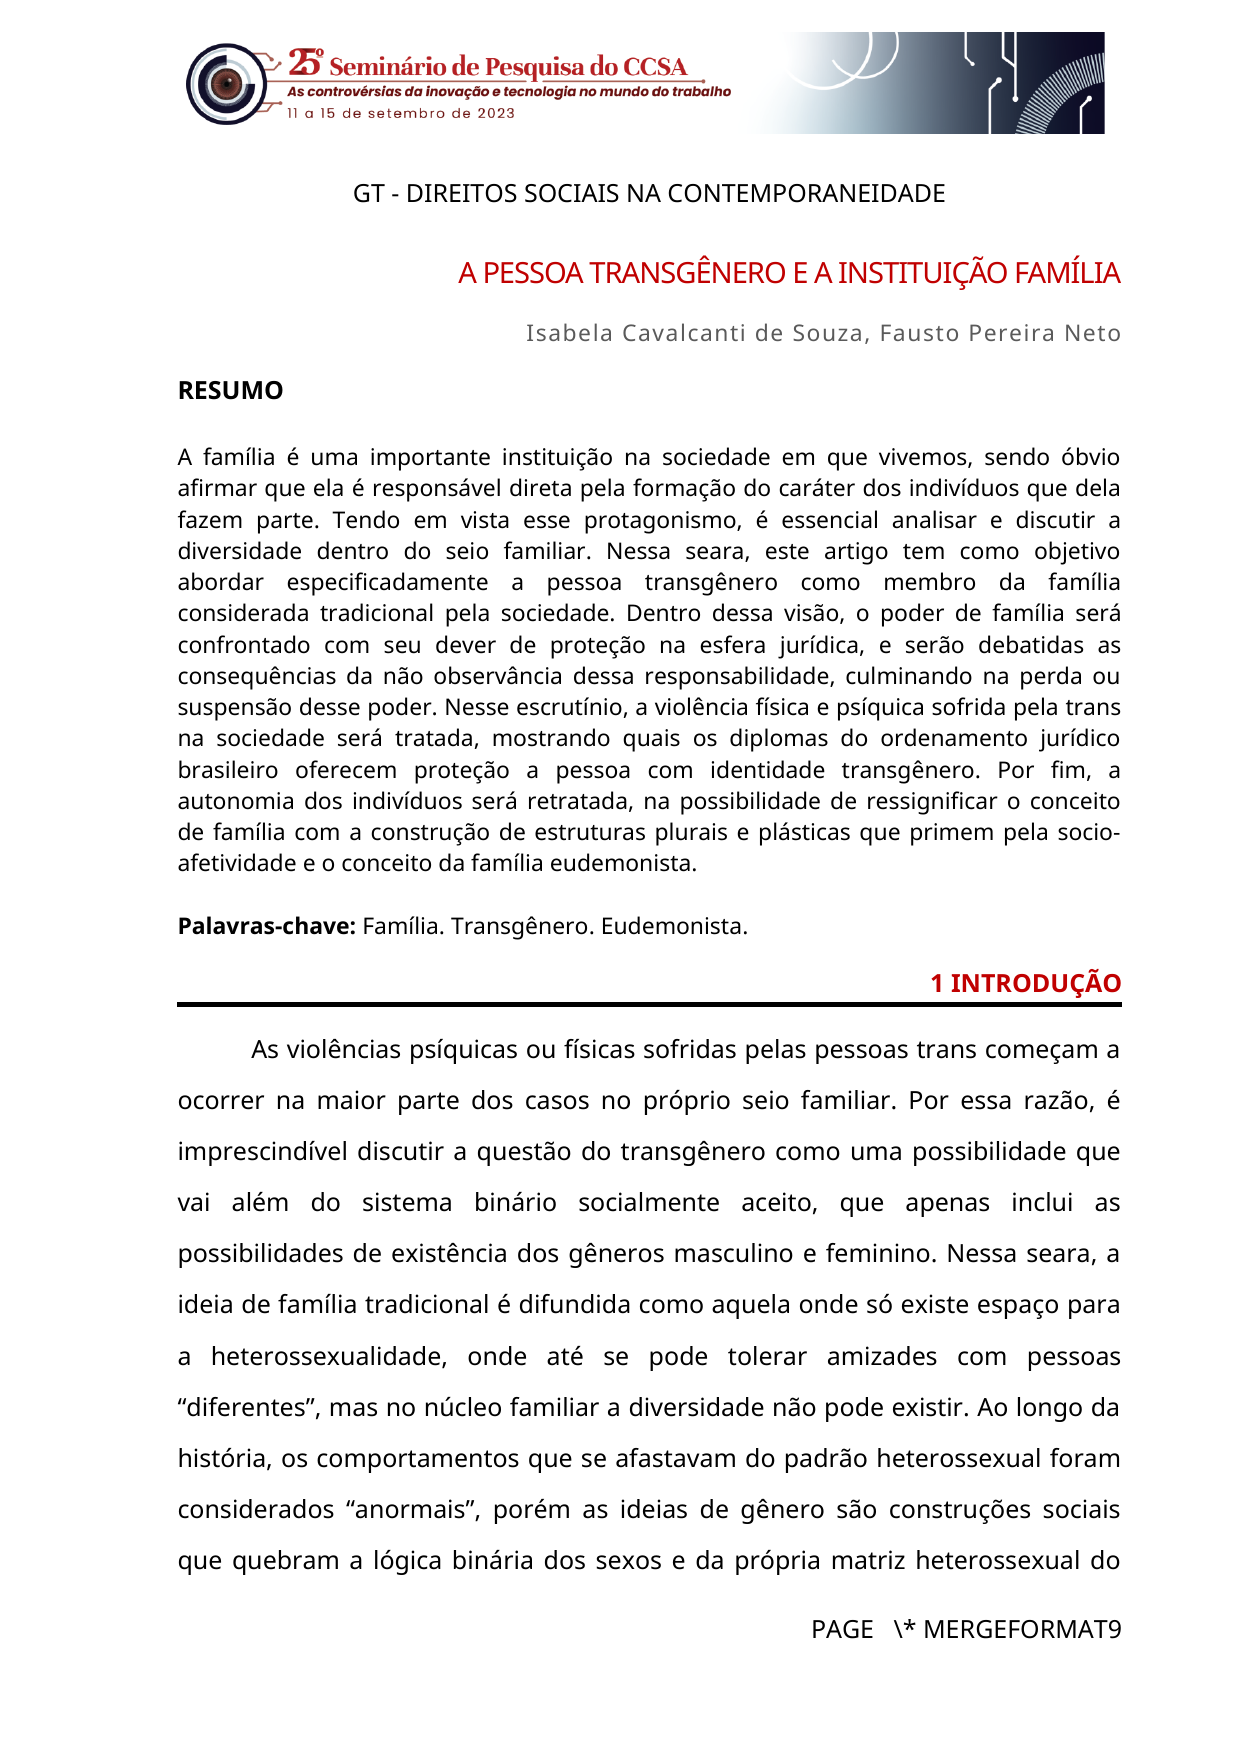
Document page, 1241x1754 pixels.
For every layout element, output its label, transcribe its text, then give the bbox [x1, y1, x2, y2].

subtitle 1 INTRODUÇÃO [177, 966, 1122, 1002]
title A PESSOA TRANSGÊNERO E A INSTITUIÇÃO FAMÍLIA [177, 252, 1122, 292]
text Resumo [177, 373, 1122, 407]
subtitle Isabela Cavalcanti de Souza, Fausto Pereira Neto [177, 317, 1122, 348]
picture [173, 32, 1105, 133]
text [177, 1032, 1122, 1576]
text Palavras-chave: Família. Transgênero. Eudemonista. [177, 910, 1122, 941]
text GT - DIREITOS SOCIAIS NA CONTEMPORANEIDADE [177, 176, 1122, 210]
text A família é uma importante instituição na sociedade em que vivemos, sendo óbvio afirmar que ela é responsável direta pela formação do caráter dos indivíduos que dela fazem parte. Tendo em vista esse protagonismo, é essencial analisar e discutir a diversidade dentro do seio familiar. Nessa seara, este artigo tem como objetivo abordar especificadamente a pessoa transgênero como membro da família considerada tradicional pela sociedade. Dentro dessa visão, o poder de família será confrontado com seu dever de proteção na esfera jurídica, e serão debatidas as consequências da não observância dessa responsabilidade, culminando na perda ou suspensão desse poder. Nesse escrutínio, a violência física e psíquica sofrida pela trans na sociedade será tratada, mostrando quais os diplomas do ordenamento jurídico brasileiro oferecem proteção a pessoa com identidade transgênero. Por fim, a autonomia dos indivíduos será retratada, na possibilidade de ressignificar o conceito de família com a construção de estruturas plurais e plásticas que primem pela socio-afetividade e o conceito da família eudemonista. [177, 441, 1122, 879]
